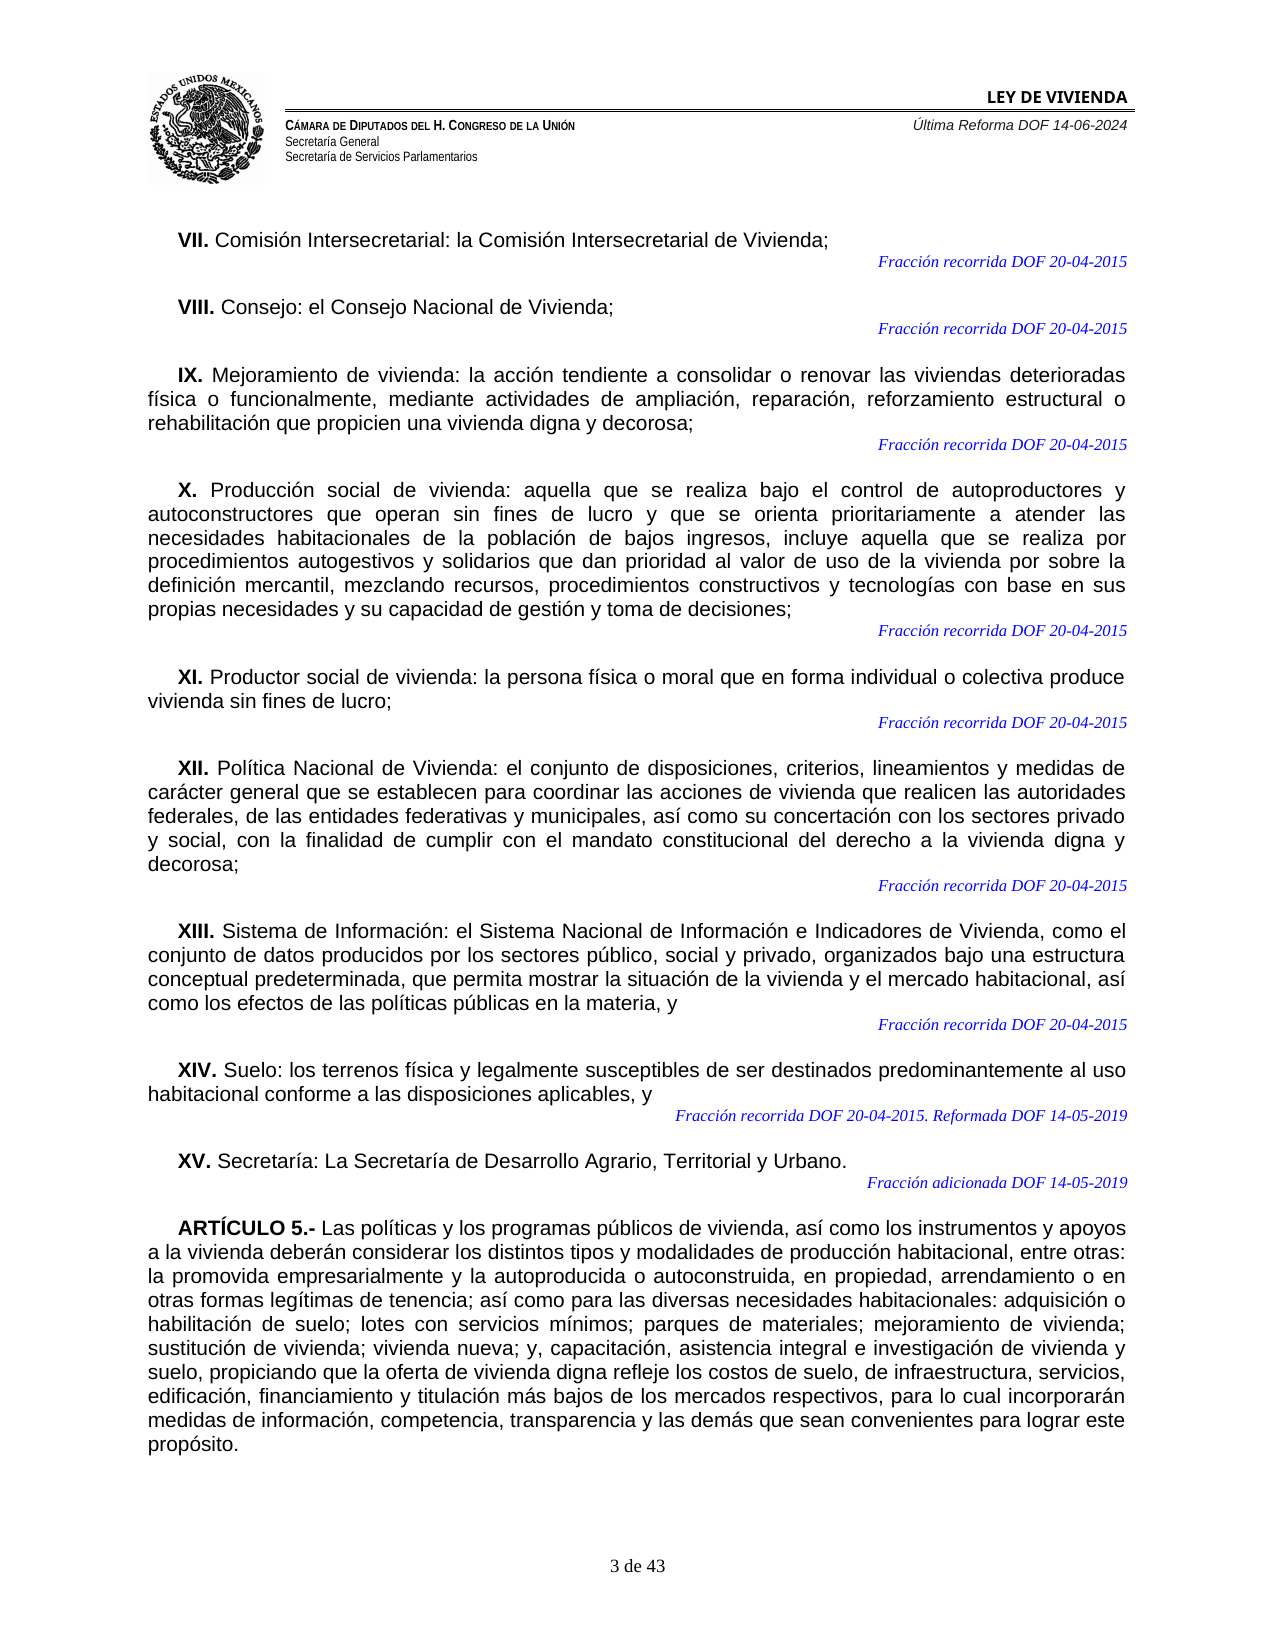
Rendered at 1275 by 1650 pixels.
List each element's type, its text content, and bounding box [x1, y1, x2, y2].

text Fracción recorrida DOF 20-04-2015 [148, 1014, 1127, 1034]
text Fracción recorrida DOF 20-04-2015 [148, 875, 1127, 894]
text Fracción recorrida DOF 20-04-2015 [148, 319, 1127, 338]
text IX. Mejoramiento de vivienda: la acción tendiente a consolidar o renovar las viviendas deterioradas física o funcionalmente, mediante actividades de ampliación, reparación, reforzamiento estructural o rehabilitación que propicien una vivienda digna y decorosa; [148, 362, 1127, 434]
text XV. Secretaría: La Secretaría de Desarrollo Agrario, Territorial y Urbano. [148, 1149, 1127, 1173]
text Fracción recorrida DOF 20-04-2015 [148, 621, 1127, 640]
text Fracción recorrida DOF 20-04-2015 [148, 252, 1127, 271]
text Fracción recorrida DOF 20-04-2015 [148, 712, 1127, 732]
text X. Producción social de vivienda: aquella que se realiza bajo el control de autoproductores y autoconstructores que operan sin fines de lucro y que se orienta prioritariamente a atender las necesidades habitacionales de la población de bajos ingresos, incluye aquella que se realiza por procedimientos autogestivos y solidarios que dan prioridad al valor de uso de la vivienda por sobre la definición mercantil, mezclando recursos, procedimientos constructivos y tecnologías con base en sus propias necesidades y su capacidad de gestión y toma de decisiones; [148, 477, 1127, 621]
text XIV. Suelo: los terrenos física y legalmente susceptibles de ser destinados predominantemente al uso habitacional conforme a las disposiciones aplicables, y [148, 1058, 1127, 1106]
text XII. Política Nacional de Vivienda: el conjunto de disposiciones, criterios, lineamientos y medidas de carácter general que se establecen para coordinar las acciones de vivienda que realicen las autoridades federales, de las entidades federativas y municipales, así como su concertación con los sectores privado y social, con la finalidad de cumplir con el mandato constitucional del derecho a la vivienda digna y decorosa; [148, 756, 1127, 875]
text XI. Productor social de vivienda: la persona física o moral que en forma individual o colectiva produce vivienda sin fines de lucro; [148, 664, 1127, 712]
text VIII. Consejo: el Consejo Nacional de Vivienda; [148, 295, 1127, 319]
text XIII. Sistema de Información: el Sistema Nacional de Información e Indicadores de Vivienda, como el conjunto de datos producidos por los sectores público, social y privado, organizados bajo una estructura conceptual predeterminada, que permita mostrar la situación de la vivienda y el mercado habitacional, así como los efectos de las políticas públicas en la materia, y [148, 919, 1127, 1014]
text ARTÍCULO 5.- Las políticas y los programas públicos de vivienda, así como los instrumentos y apoyos a la vivienda deberán considerar los distintos tipos y modalidades de producción habitacional, entre otras: la promovida empresarialmente y la autoproducida o autoconstruida, en propiedad, arrendamiento o en otras formas legítimas de tenencia; así como para las diversas necesidades habitacionales: adquisición o habilitación de suelo; lotes con servicios mínimos; parques de materiales; mejoramiento de vivienda; sustitución de vivienda; vivienda nueva; y, capacitación, asistencia integral e investigación de vivienda y suelo, propiciando que la oferta de vivienda digna refleje los costos de suelo, de infraestructura, servicios, edificación, financiamiento y titulación más bajos de los mercados respectivos, para lo cual incorporarán medidas de información, competencia, transparencia y las demás que sean convenientes para lograr este propósito. [148, 1216, 1127, 1456]
text Fracción adicionada DOF 14-05-2019 [148, 1173, 1127, 1192]
text VII. Comisión Intersecretarial: la Comisión Intersecretarial de Vivienda; [148, 228, 1127, 252]
text Fracción recorrida DOF 20-04-2015 [148, 434, 1127, 453]
text Fracción recorrida DOF 20-04-2015. Reformada DOF 14-05-2019 [148, 1106, 1127, 1125]
